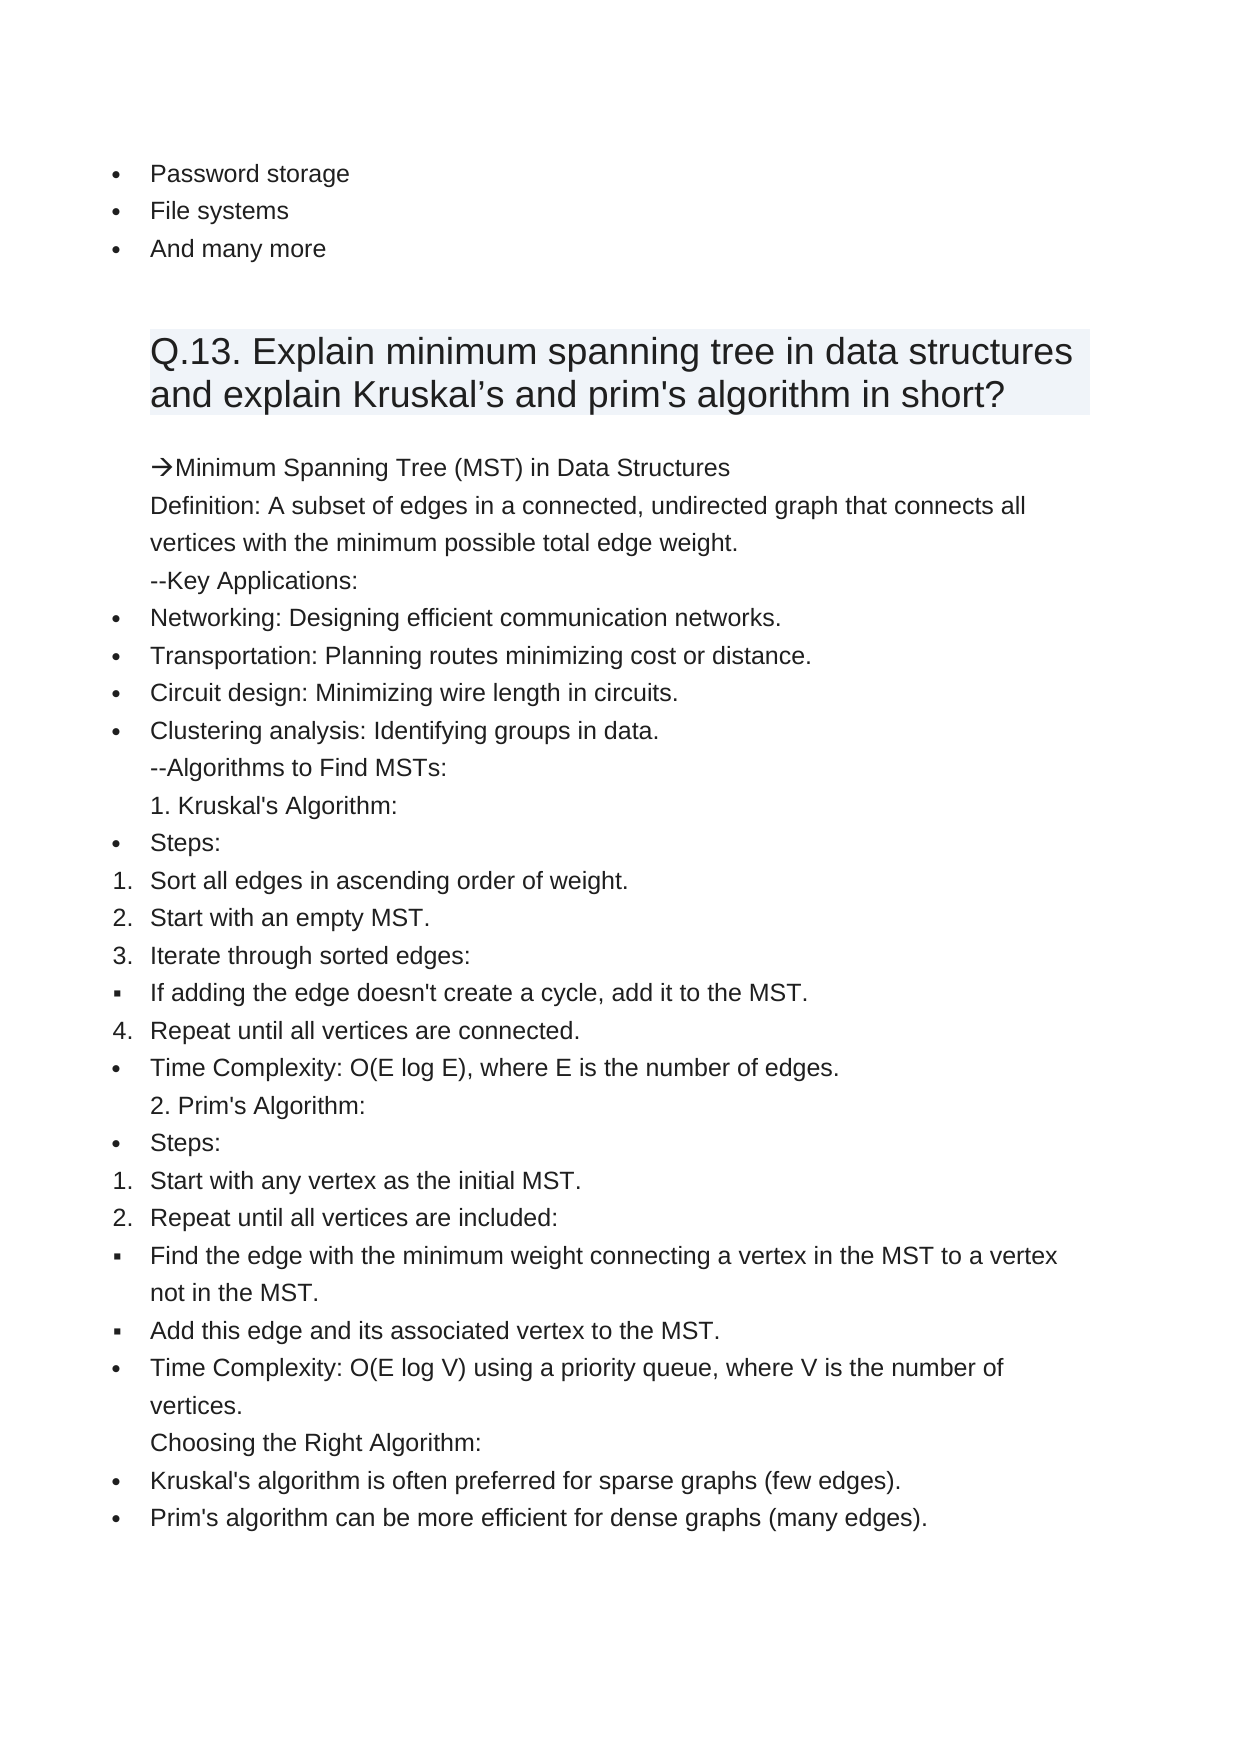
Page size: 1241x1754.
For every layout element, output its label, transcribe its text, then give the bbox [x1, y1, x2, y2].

text 1. Kruskal's Algorithm: [150, 782, 1090, 819]
list Start with any vertex as the initial MST. [112, 1157, 1090, 1194]
list Password storage [112, 150, 1090, 187]
list Sort all edges in ascending order of weight. [112, 857, 1090, 894]
text Choosing the Right Algorithm: [150, 1419, 1090, 1457]
list Find the edge with the minimum weight connecting a vertex in the MST to a vertex not in the MST. [112, 1232, 1090, 1307]
text Definition: A subset of edges in a connected, undirected graph that connects all vertices with the minimum possible total edge weight. [150, 482, 1090, 557]
list Steps: [112, 819, 1090, 857]
list And many more [112, 225, 1090, 262]
text 2. Prim's Algorithm: [150, 1082, 1090, 1119]
list Repeat until all vertices are connected. [112, 1007, 1090, 1044]
list Time Complexity: O(E log E), where E is the number of edges. [112, 1044, 1090, 1082]
list Steps: [112, 1119, 1090, 1157]
list Iterate through sorted edges: [112, 932, 1090, 969]
list Transportation: Planning routes minimizing cost or distance. [112, 632, 1090, 669]
text --Key Applications: [150, 557, 1090, 594]
list Clustering analysis: Identifying groups in data. [112, 707, 1090, 744]
list Repeat until all vertices are included: [112, 1194, 1090, 1232]
text Minimum Spanning Tree (MST) in Data Structures [150, 444, 1090, 482]
list Prim's algorithm can be more efficient for dense graphs (many edges). [112, 1494, 1090, 1532]
list Start with an empty MST. [112, 894, 1090, 932]
subtitle Q.13. Explain minimum spanning tree in data structures and explain Kruskal’s and prim's algorithm in short? [150, 329, 1090, 415]
list File systems [112, 187, 1090, 225]
list Add this edge and its associated vertex to the MST. [112, 1307, 1090, 1344]
list Networking: Designing efficient communication networks. [112, 594, 1090, 632]
list Kruskal's algorithm is often preferred for sparse graphs (few edges). [112, 1457, 1090, 1494]
list If adding the edge doesn't create a cycle, add it to the MST. [112, 969, 1090, 1007]
list Circuit design: Minimizing wire length in circuits. [112, 669, 1090, 707]
text --Algorithms to Find MSTs: [150, 744, 1090, 782]
list Time Complexity: O(E log V) using a priority queue, where V is the number of vertices. [112, 1344, 1090, 1419]
